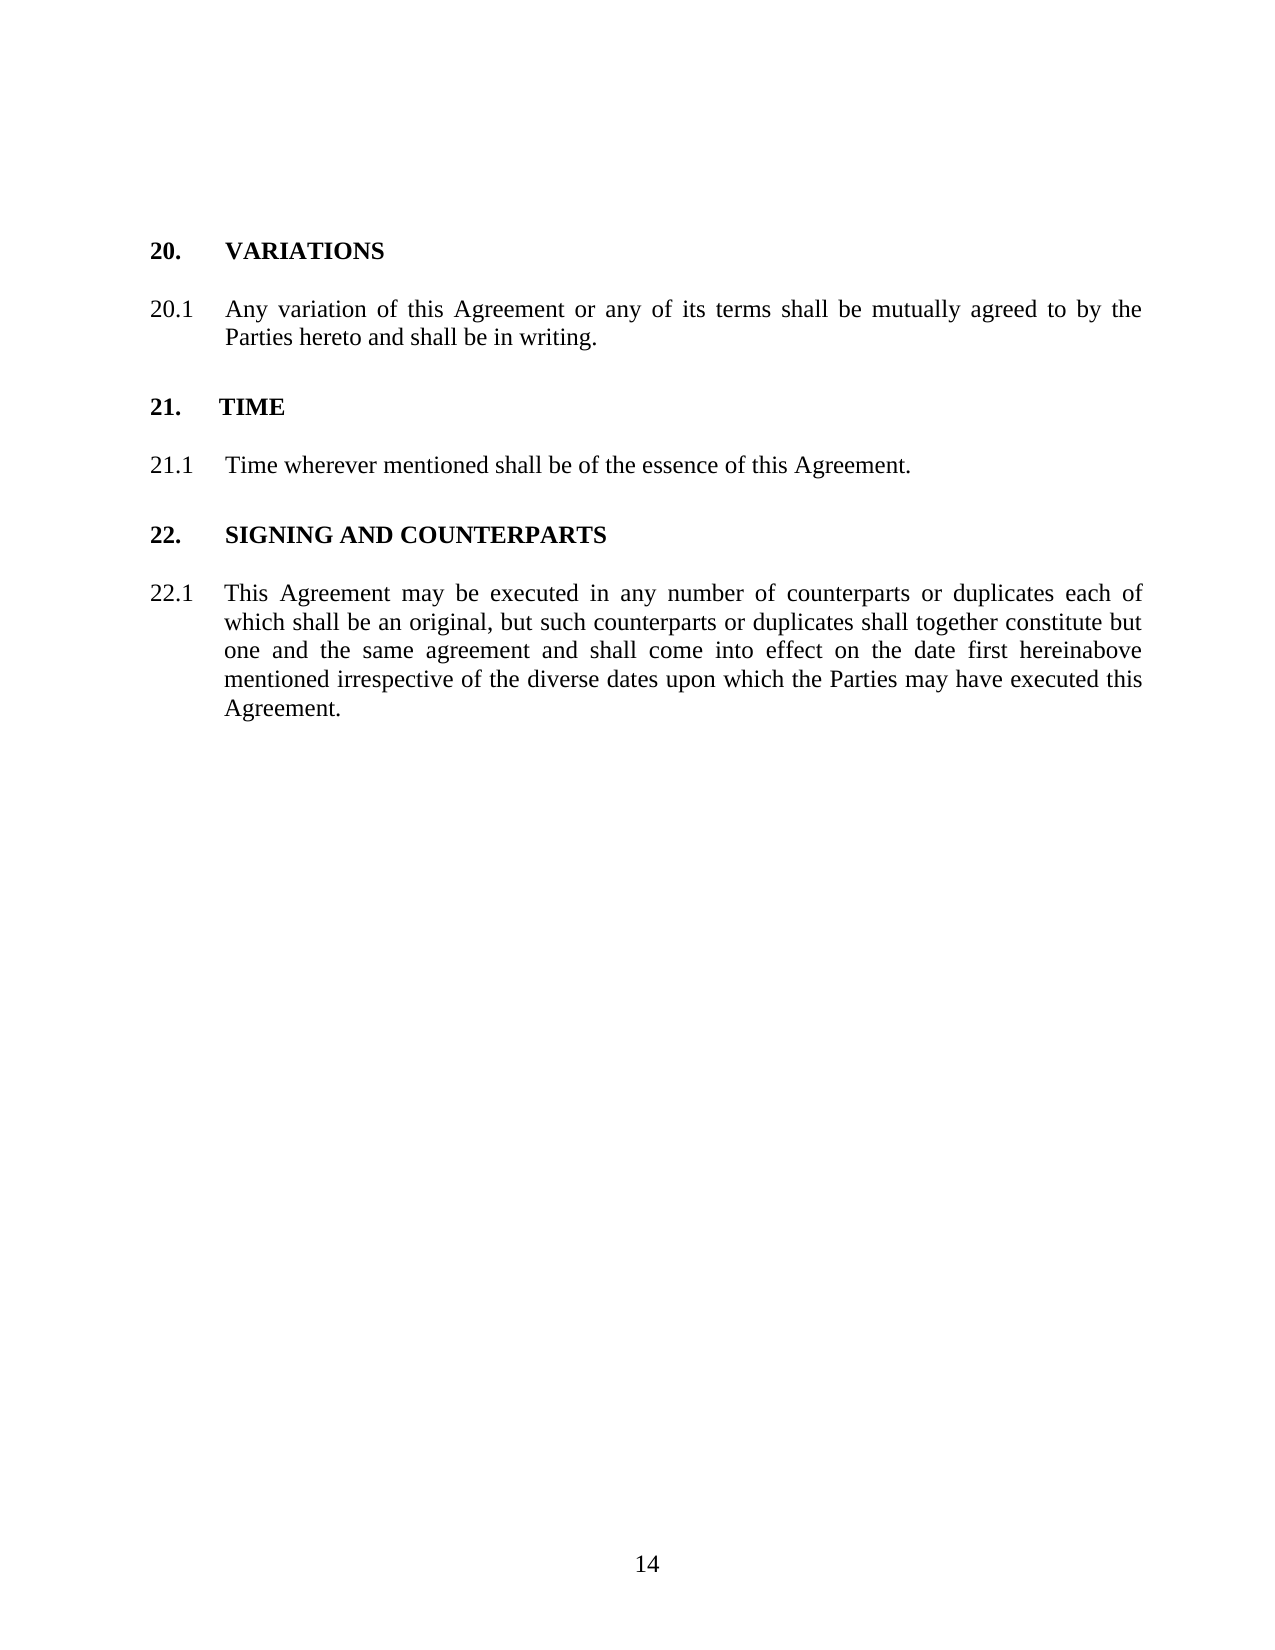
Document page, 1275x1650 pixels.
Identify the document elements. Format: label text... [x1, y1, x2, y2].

text 20.1 Any variation of this Agreement or any of its terms shall be mutually agreed to by the Parties hereto and shall be in writing. [150, 294, 1144, 351]
text 21. TIME [150, 392, 1144, 421]
text 22. SIGNING AND COUNTERPARTS [150, 520, 1144, 549]
text 21.1 Time wherever mentioned shall be of the essence of this Agreement. [150, 450, 1144, 479]
text 22.1 This Agreement may be executed in any number of counterparts or duplicates each of which shall be an original, but such counterparts or duplicates shall together constitute but one and the same agreement and shall come into effect on the date first hereinabove mentioned irrespective of the diverse dates upon which the Parties may have executed this Agreement. [150, 578, 1144, 722]
text 20. VARIATIONS [150, 236, 1144, 265]
